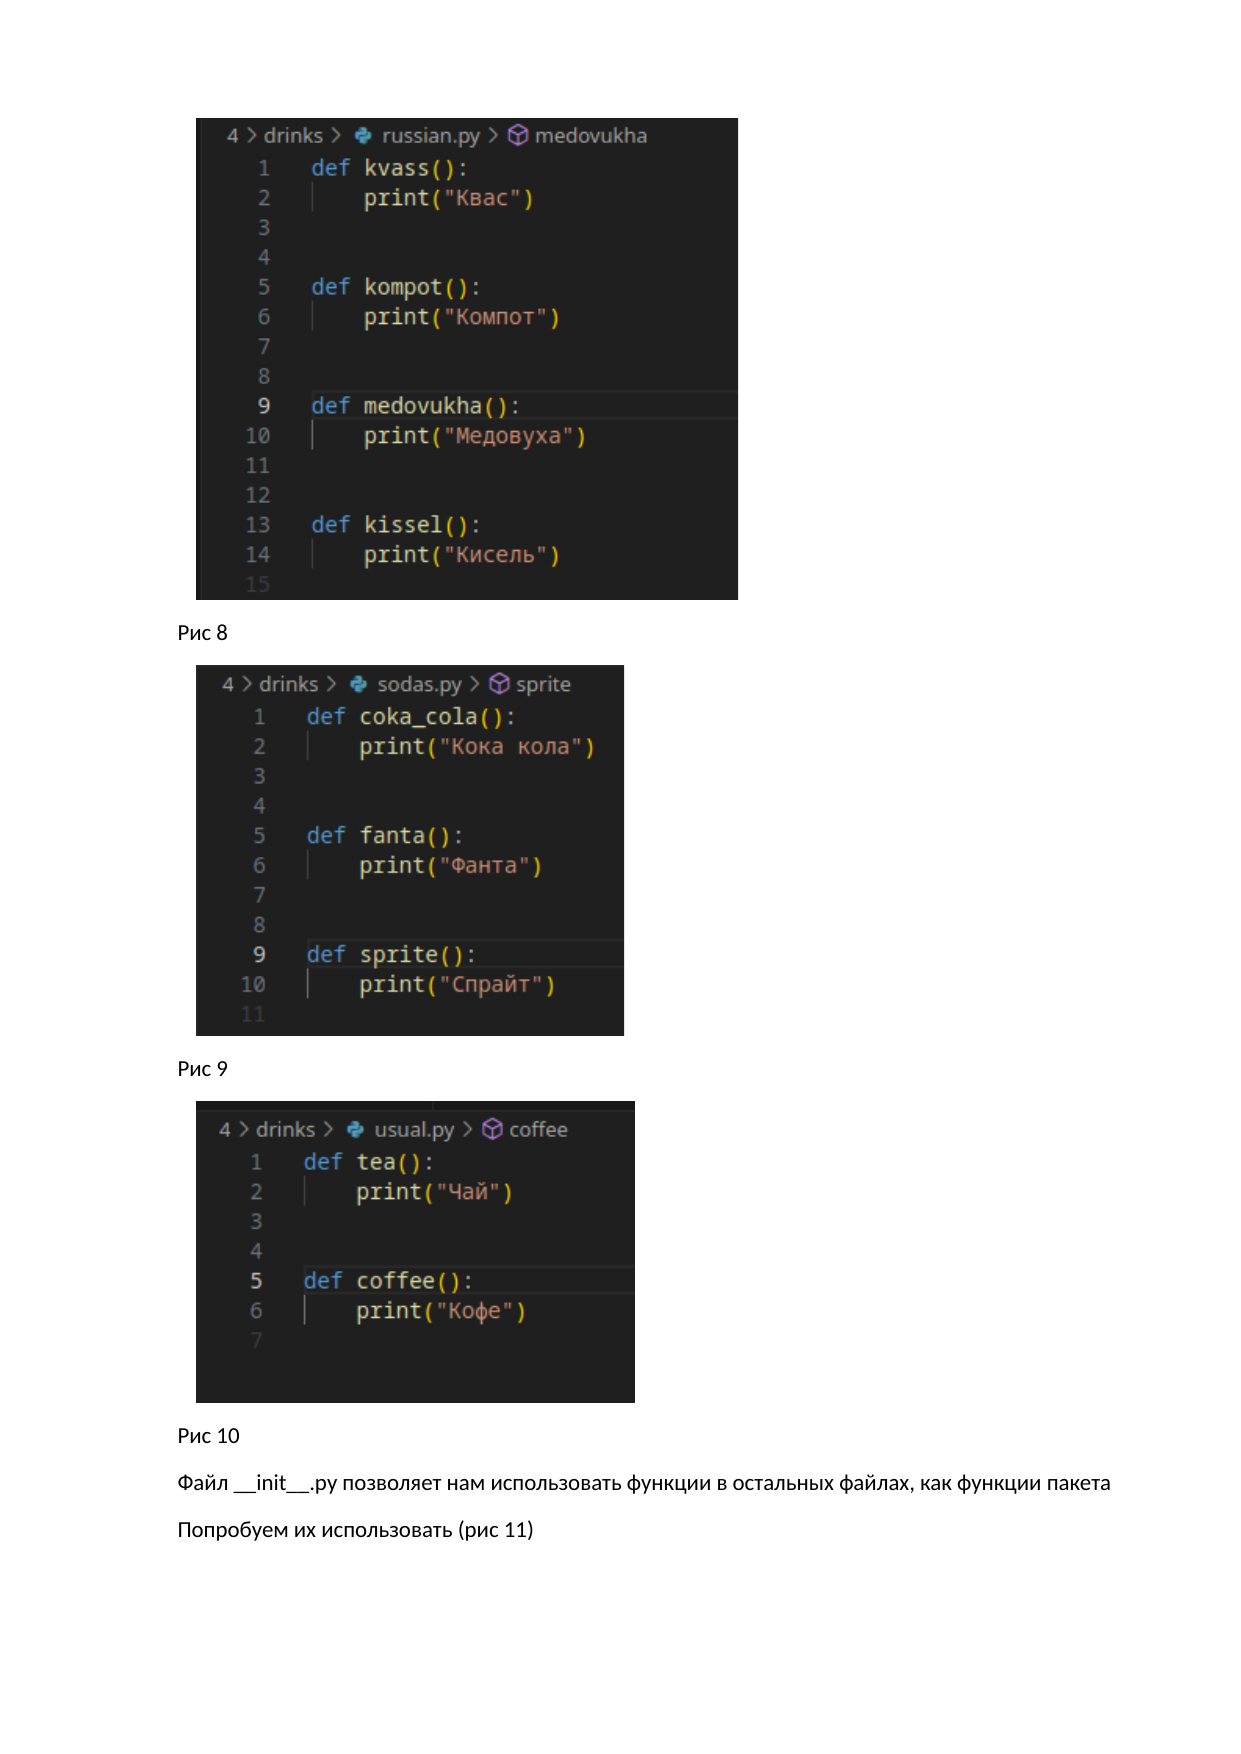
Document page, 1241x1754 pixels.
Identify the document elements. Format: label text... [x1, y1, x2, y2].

text Файл __init__.py позволяет нам использовать функции в остальных файлах, как функции пакета [177, 1468, 1152, 1496]
text Рис 8 [177, 618, 1152, 646]
text Рис 9 [177, 1054, 1152, 1082]
text Попробуем их использовать (рис 11) [177, 1515, 1152, 1543]
text Рис 10 [177, 1422, 1152, 1449]
